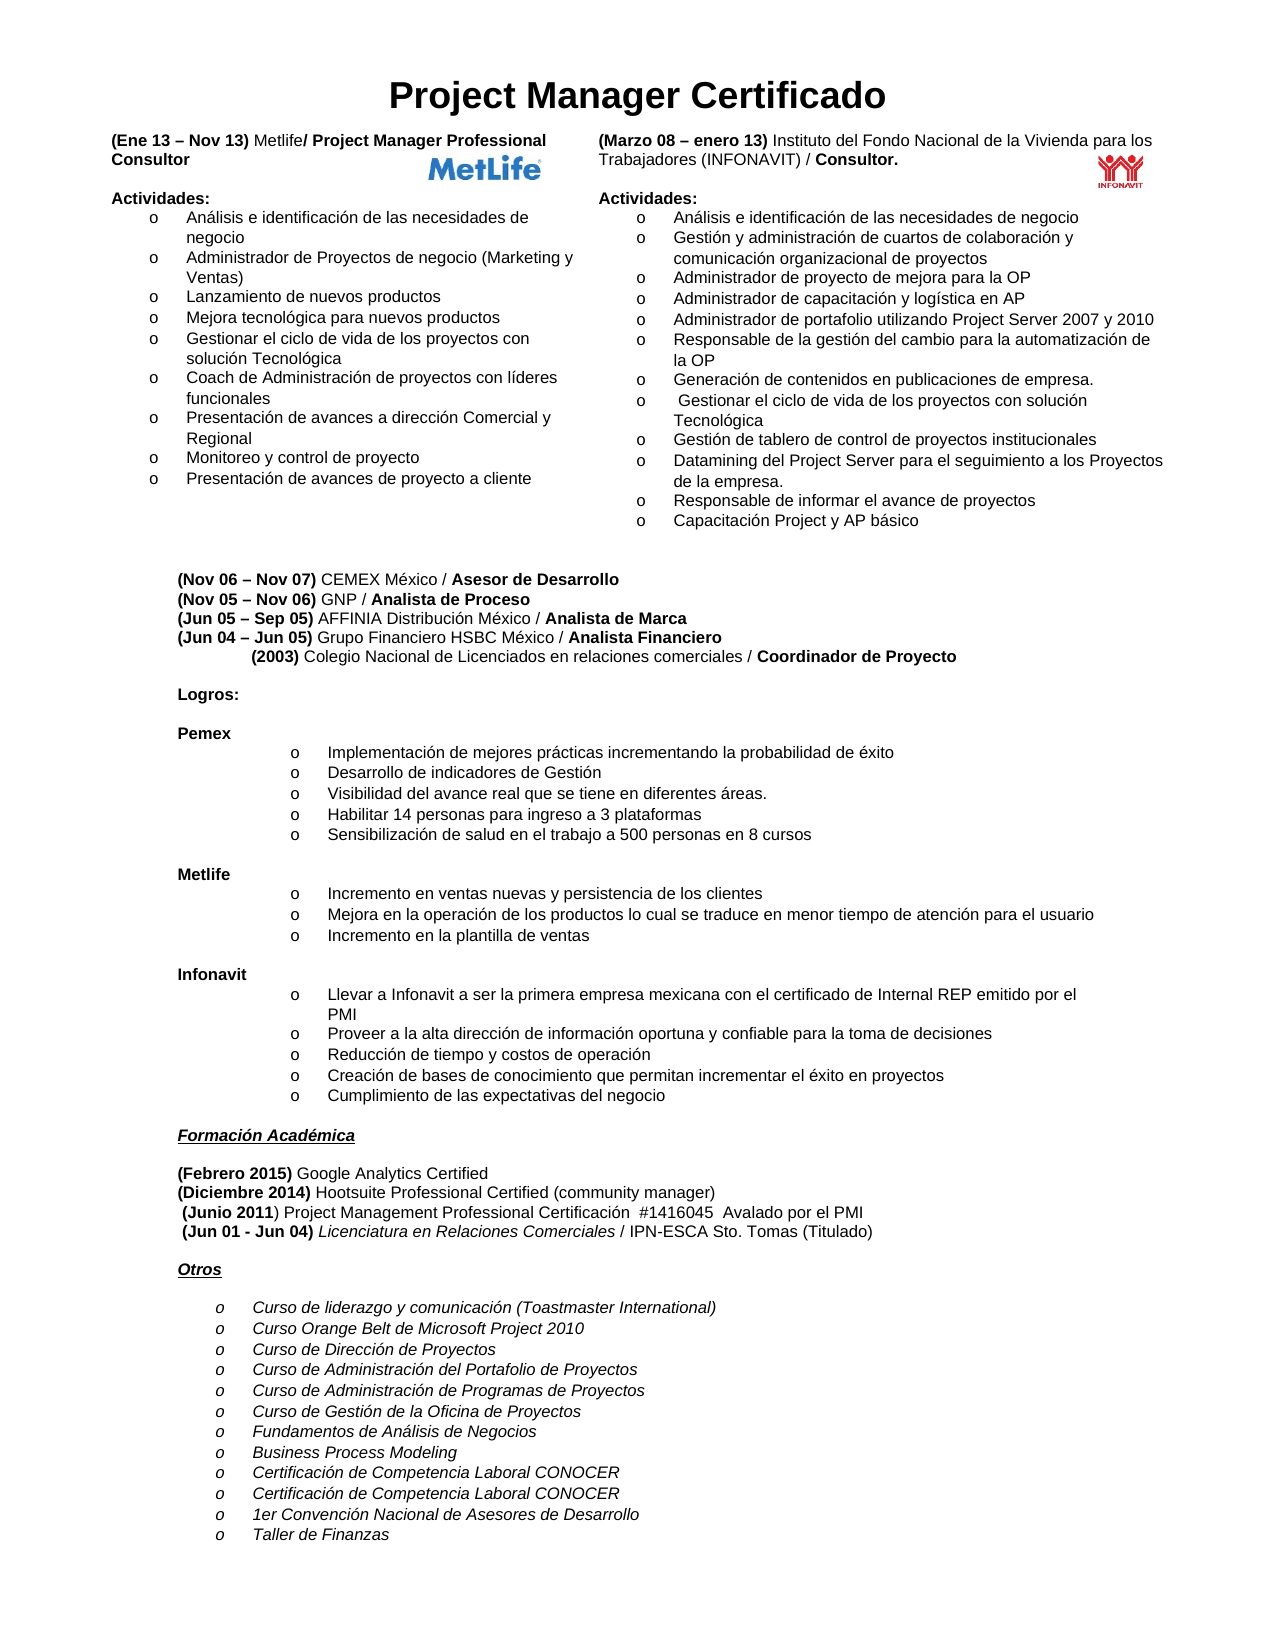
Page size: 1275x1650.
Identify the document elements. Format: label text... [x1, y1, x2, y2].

text Formación Académica [177, 1126, 1098, 1145]
text (Jun 05 – Sep 05) AFFINIA Distribución México / Analista de Marca [177, 608, 1098, 628]
list Curso de liderazgo y comunicación (Toastmaster International) [215, 1298, 1098, 1319]
list Habilitar 14 personas para ingreso a 3 plataformas [290, 804, 1098, 825]
text Pemex [177, 723, 1098, 743]
text (Jun 04 – Jun 05) Grupo Financiero HSBC México / Analista Financiero [177, 628, 1098, 647]
text (Jun 01 - Jun 04) Licenciatura en Relaciones Comerciales / IPN-ESCA Sto. Tomas (Titulado) [177, 1222, 1098, 1241]
list Business Process Modeling [215, 1443, 1098, 1463]
list Curso Orange Belt de Microsoft Project 2010 [215, 1319, 1098, 1339]
text (Nov 06 – Nov 07) CEMEX México / Asesor de Desarrollo [177, 570, 1098, 589]
table_cell (Ene 13 – Nov 13) Metlife/ Project Manager Professional Consultor Actividades: Análisis e identificación de las necesidades de negocio Administrador de Proyectos de negocio (Marketing y Ventas) Lanzamiento de nuevos productos Mejora tecnológica para nuevos productos Gestionar el ciclo de vida de los proyectos con solución Tecnológica Coach de Administración de proyectos con líderes funcionales Presentación de avances a dirección Comercial y Regional Monitoreo y control de proyecto Presentación de avances de proyecto a cliente [100, 131, 587, 551]
text (Nov 05 – Nov 06) GNP / Analista de Proceso [177, 589, 1098, 608]
list Sensibilización de salud en el trabajo a 500 personas en 8 cursos [290, 825, 1098, 846]
list Curso de Administración del Portafolio de Proyectos [215, 1360, 1098, 1381]
text (2003) Colegio Nacional de Licenciados en relaciones comerciales / Coordinador de Proyecto [177, 647, 1098, 666]
list Llevar a Infonavit a ser la primera empresa mexicana con el certificado de Internal REP emitido por el PMI [290, 984, 1098, 1024]
list Proveer a la alta dirección de información oportuna y confiable para la toma de decisiones [290, 1024, 1098, 1045]
list Creación de bases de conocimiento que permitan incrementar el éxito en proyectos [290, 1065, 1098, 1086]
list Cumplimiento de las expectativas del negocio [290, 1086, 1098, 1107]
list Curso de Gestión de la Oficina de Proyectos [215, 1401, 1098, 1422]
list Visibilidad del avance real que se tiene en diferentes áreas. [290, 784, 1098, 804]
list Fundamentos de Análisis de Negocios [215, 1422, 1098, 1443]
list Taller de Finanzas [215, 1525, 1098, 1546]
text Infonavit [177, 965, 1098, 984]
list Curso de Dirección de Proyectos [215, 1339, 1098, 1360]
text Logros: [177, 685, 1098, 704]
text (Diciembre 2014) Hootsuite Professional Certified (community manager) [177, 1183, 1098, 1202]
list 1er Convención Nacional de Asesores de Desarrollo [215, 1504, 1098, 1525]
text Metlife [177, 865, 1098, 884]
list Reducción de tiempo y costos de operación [290, 1045, 1098, 1065]
list Curso de Administración de Programas de Proyectos [215, 1381, 1098, 1401]
text (Febrero 2015) Google Analytics Certified [177, 1164, 1098, 1183]
list Incremento en la plantilla de ventas [290, 925, 1098, 946]
text Otros [177, 1260, 1098, 1279]
text (Junio 2011) Project Management Professional Certificación #1416045 Avalado por el PMI [177, 1202, 1098, 1222]
list Incremento en ventas nuevas y persistencia de los clientes [290, 884, 1098, 905]
list Certificación de Competencia Laboral CONOCER [215, 1484, 1098, 1504]
list Mejora en la operación de los productos lo cual se traduce en menor tiempo de atención para el usuario [290, 905, 1098, 925]
list Implementación de mejores prácticas incrementando la probabilidad de éxito [290, 743, 1098, 763]
table_cell (Marzo 08 – enero 13) Instituto del Fondo Nacional de la Vivienda para los Trabajadores (INFONAVIT) / Consultor. Actividades: Análisis e identificación de las necesidades de negocio Gestión y administración de cuartos de colaboración y comunicación organizacional de proyectos Administrador de proyecto de mejora para la OP Administrador de capacitación y logística en AP Administrador de portafolio utilizando Project Server 2007 y 2010 Responsable de la gestión del cambio para la automatización de la OP Generación de contenidos en publicaciones de empresa. Gestionar el ciclo de vida de los proyectos con solución Tecnológica Gestión de tablero de control de proyectos institucionales Datamining del Project Server para el seguimiento a los Proyectos de la empresa. Responsable de informar el avance de proyectos Capacitación Project y AP básico [587, 131, 1178, 551]
list Certificación de Competencia Laboral CONOCER [215, 1463, 1098, 1484]
list Desarrollo de indicadores de Gestión [290, 763, 1098, 784]
